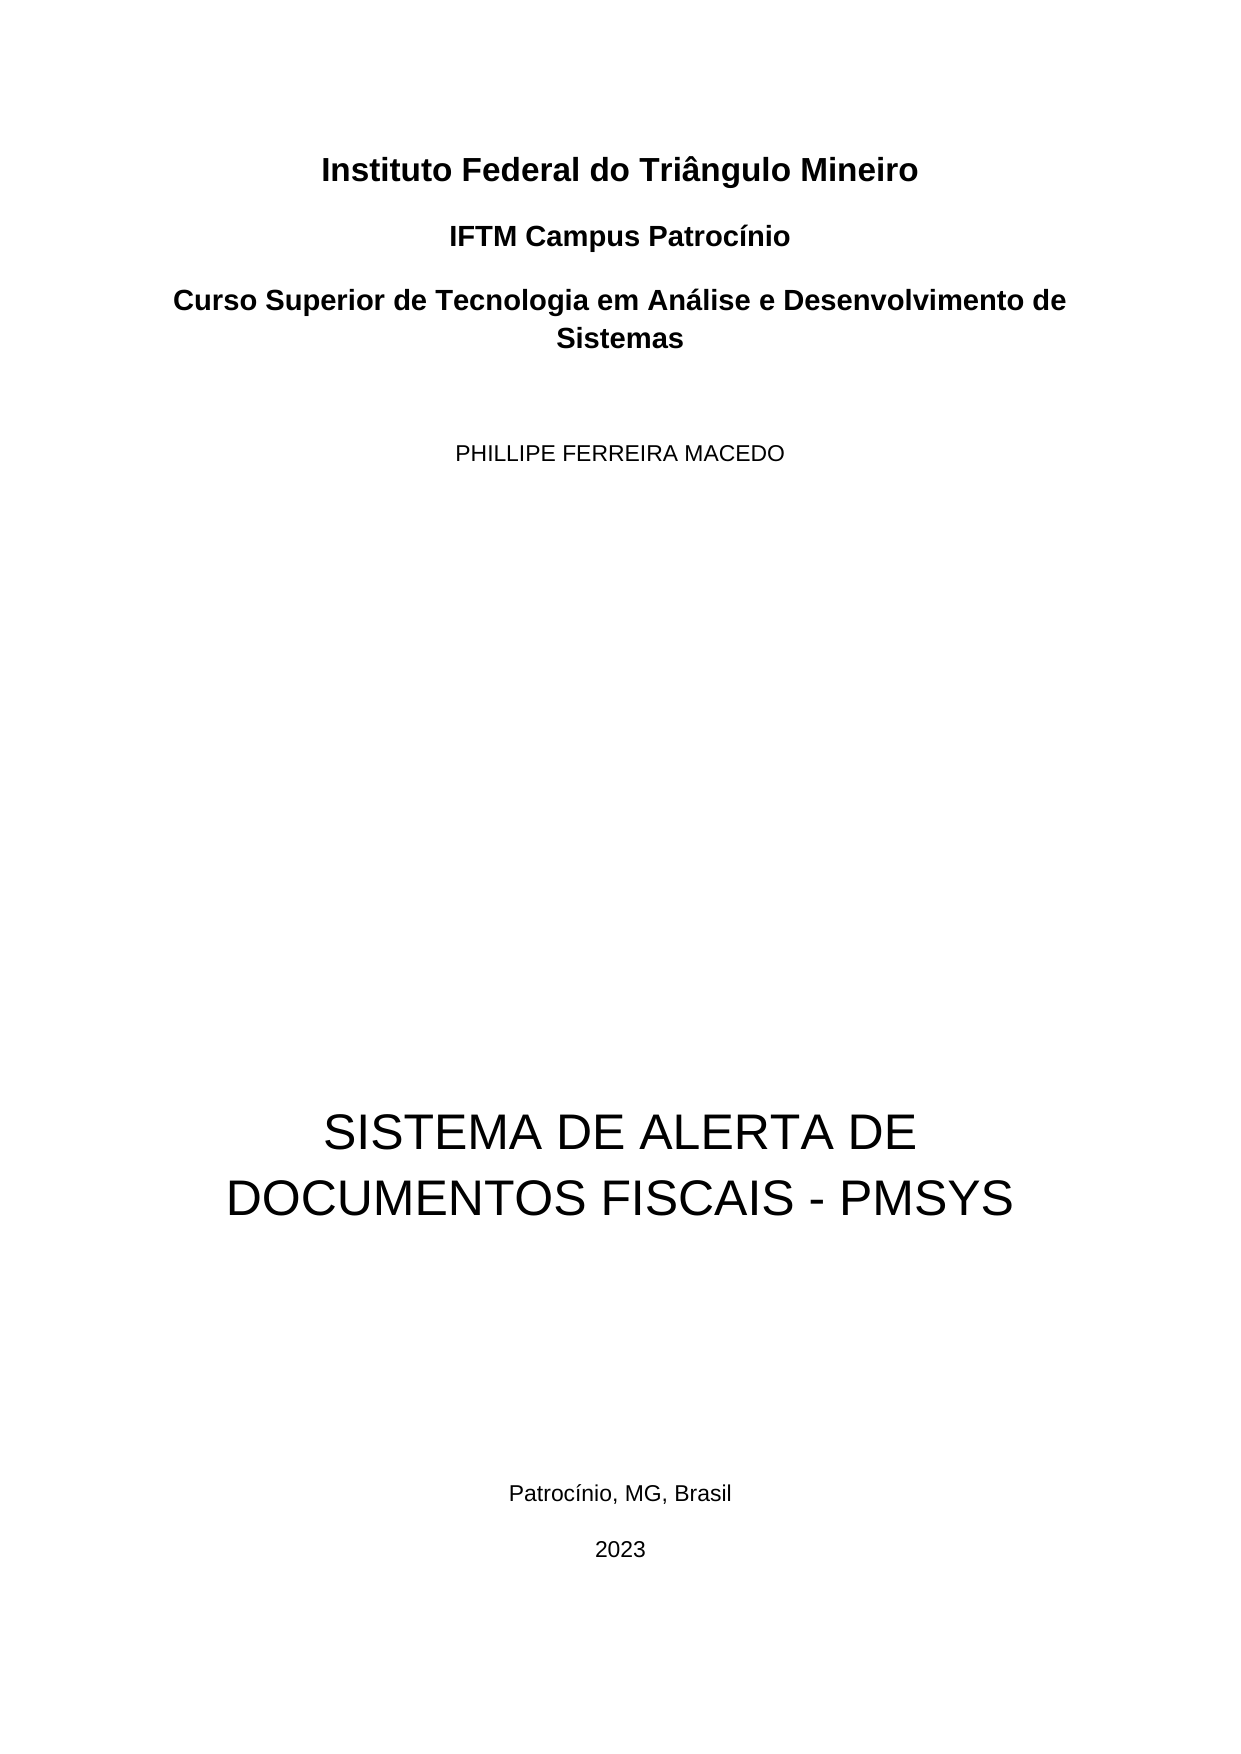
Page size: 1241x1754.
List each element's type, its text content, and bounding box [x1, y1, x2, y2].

text 2023 [150, 1536, 1090, 1562]
text PHILLIPE FERREIRA MACEDO [150, 440, 1090, 466]
text Instituto Federal do Triângulo Mineiro [150, 150, 1090, 188]
text Curso Superior de Tecnologia em Análise e Desenvolvimento de Sistemas [150, 283, 1090, 355]
text Patrocínio, MG, Brasil [150, 1480, 1090, 1507]
text SISTEMA DE ALERTA DE DOCUMENTOS FISCAIS - PMSYS [150, 1102, 1090, 1226]
text IFTM Campus Patrocínio [150, 219, 1090, 253]
